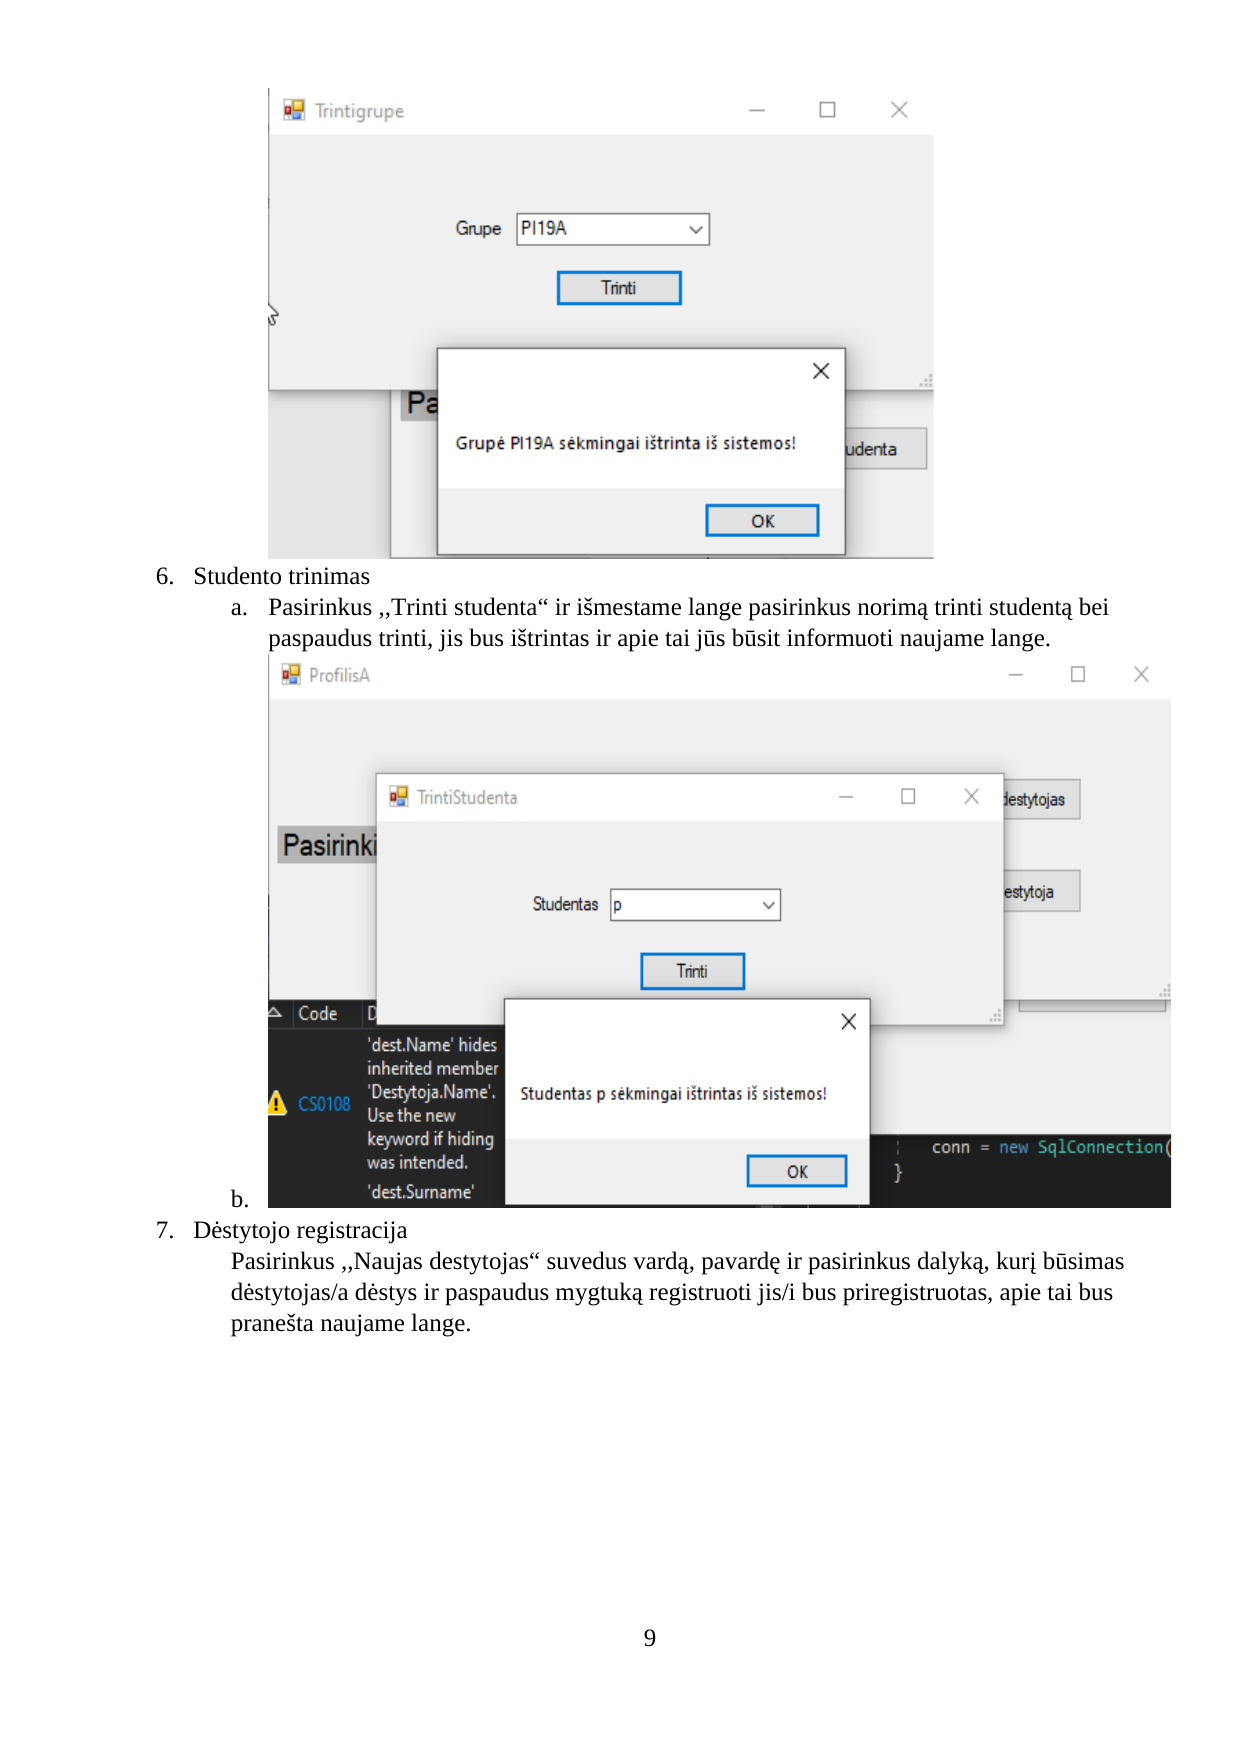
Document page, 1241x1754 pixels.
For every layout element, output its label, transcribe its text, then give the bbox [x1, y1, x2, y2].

list Pasirinkus ,,Trinti studenta“ ir išmestame lange pasirinkus norimą trinti studentą bei paspaudus trinti, jis bus ištrintas ir apie tai jūs būsit informuoti naujame lange. [231, 592, 1181, 652]
picture [268, 654, 1172, 1208]
picture [268, 88, 934, 559]
list Pasirinkus ,,Naujas destytojas“ suvedus vardą, pavardę ir pasirinkus dalyką, kurį būsimas dėstytojas/a dėstys ir paspaudus mygtuką registruoti jis/i bus priregistruotas, apie tai bus pranešta naujame lange. [231, 1246, 1181, 1337]
list Studento trinimas [156, 561, 1181, 590]
list Dėstytojo registracija [156, 1215, 1181, 1244]
